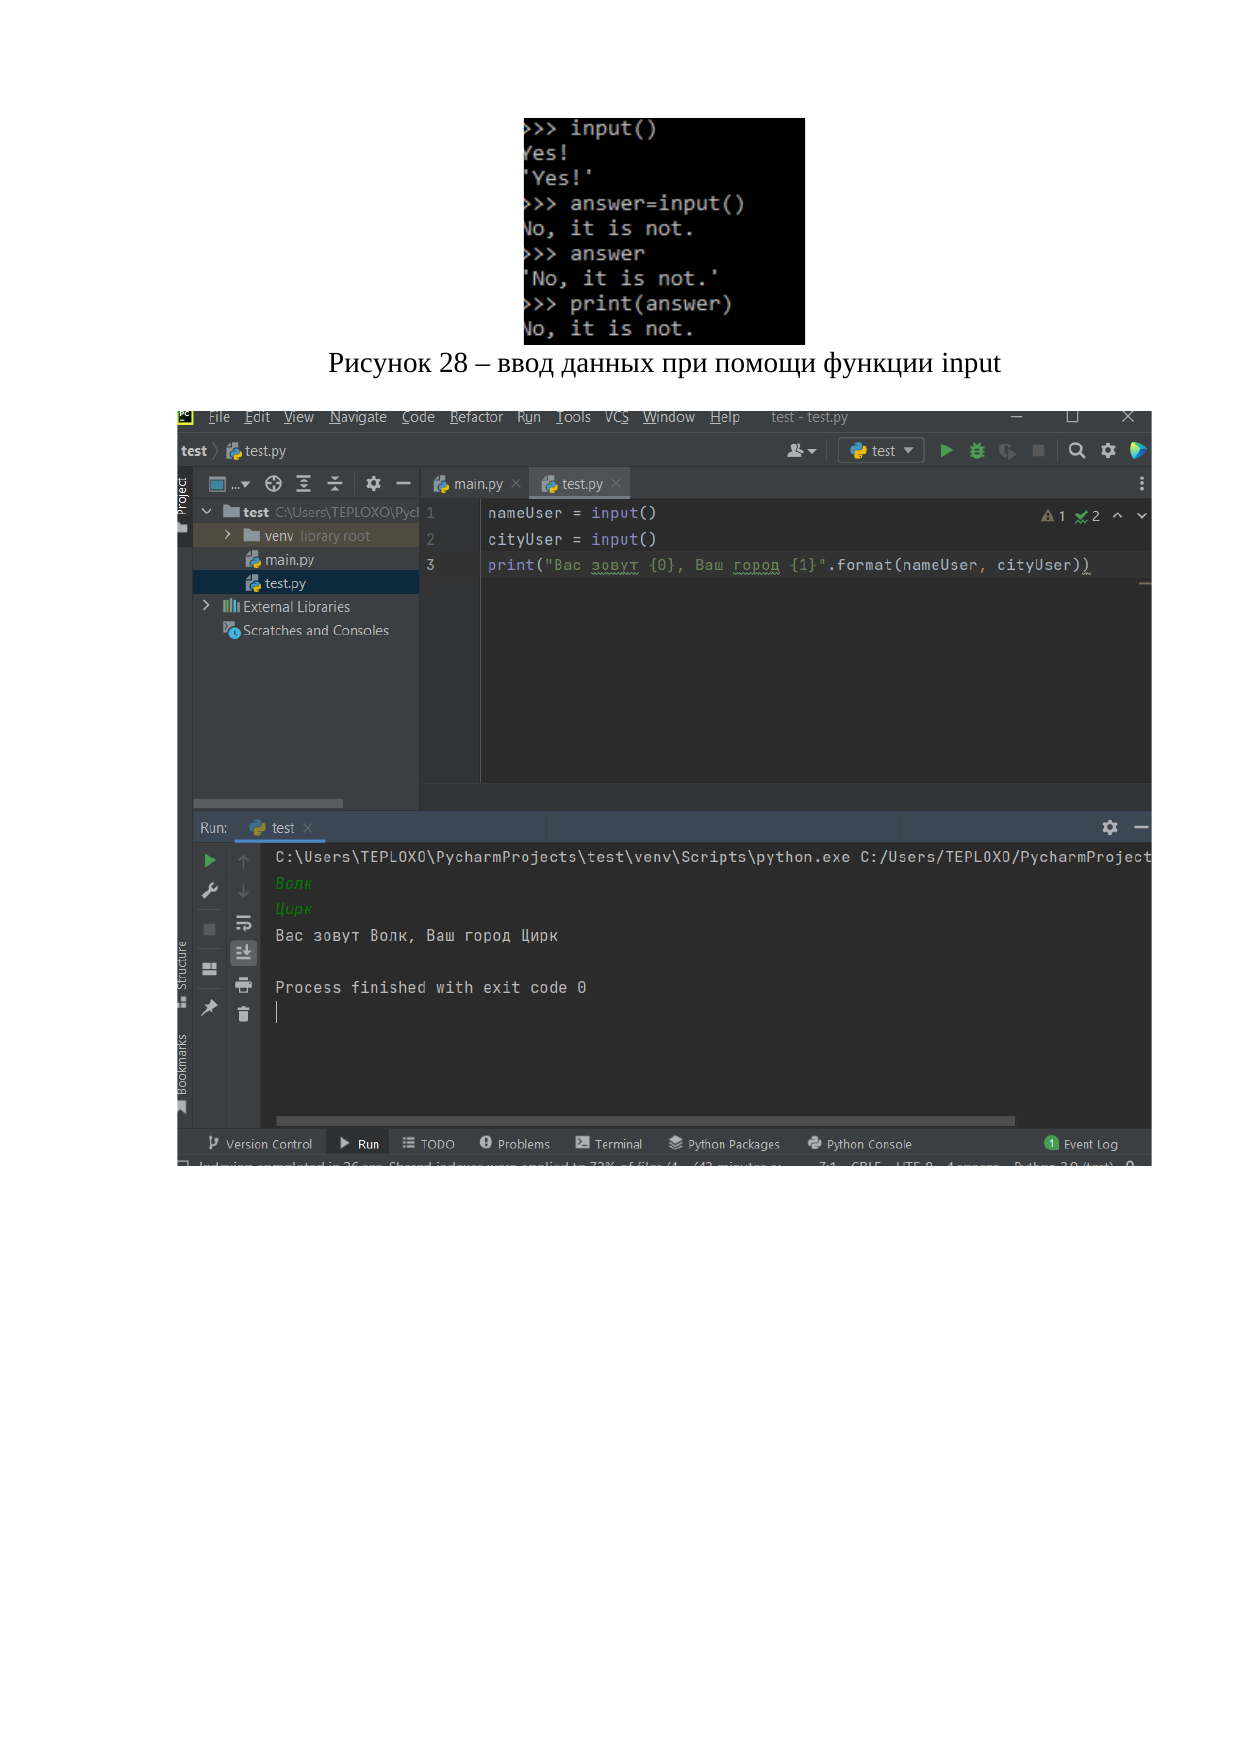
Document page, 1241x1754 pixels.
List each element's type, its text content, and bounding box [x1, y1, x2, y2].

text Рисунок 28 – ввод данных при помощи функции input [177, 345, 1152, 378]
picture [177, 411, 1152, 1166]
picture [523, 118, 805, 345]
